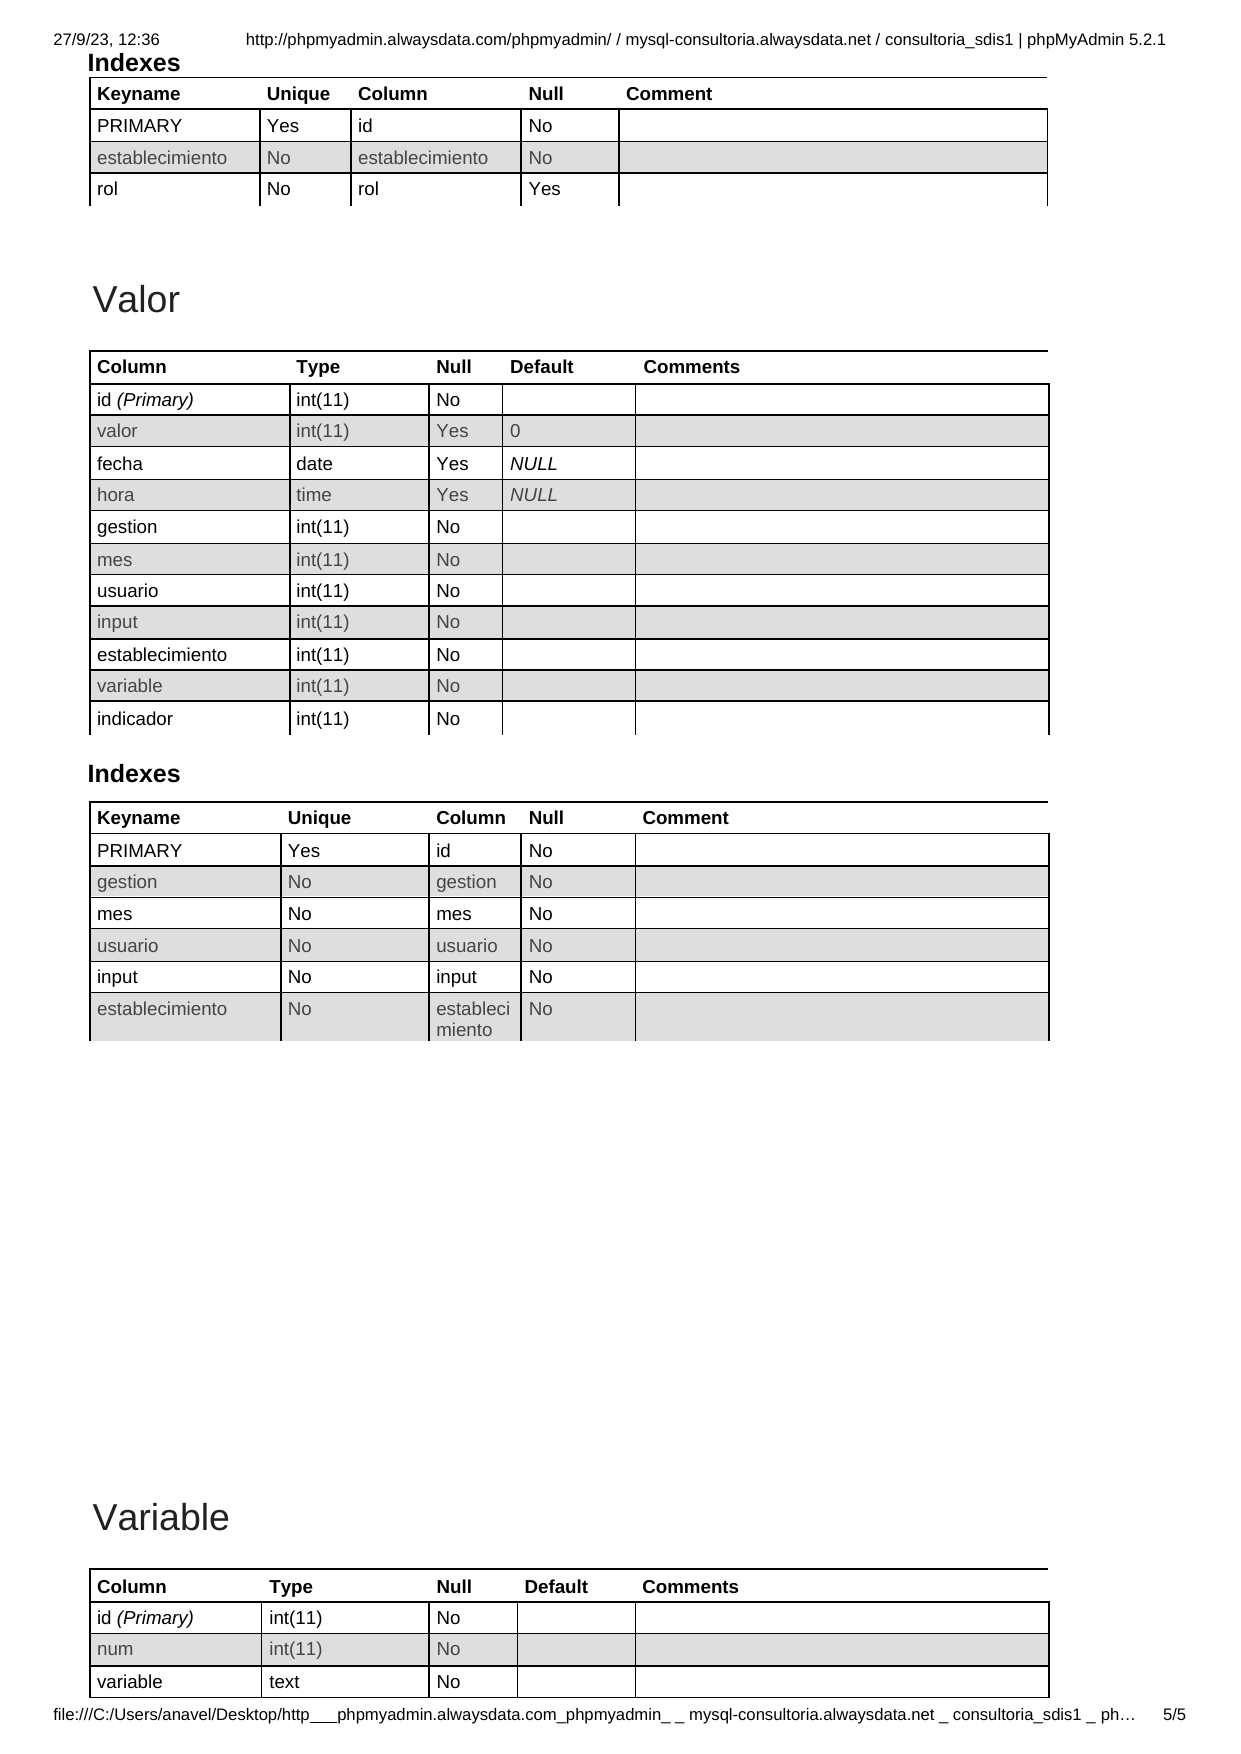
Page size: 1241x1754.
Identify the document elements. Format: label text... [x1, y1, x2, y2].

table_cell establecimiento [91, 640, 289, 669]
table_cell [636, 385, 1048, 414]
table_cell [518, 1603, 635, 1632]
table_cell int(11) [291, 385, 428, 414]
table_cell [518, 1667, 635, 1696]
table_header Type [291, 352, 428, 383]
table_cell input [91, 962, 280, 992]
table_header Null [430, 1570, 517, 1601]
table_cell [503, 385, 635, 414]
table_cell [503, 511, 635, 542]
table_cell gestion [91, 511, 289, 542]
text Valor [92, 278, 1128, 321]
table_cell int(11) [262, 1634, 428, 1665]
table_cell No [430, 671, 502, 700]
table_cell [636, 607, 1048, 638]
table_cell [503, 640, 635, 669]
table_header Column [91, 1570, 261, 1601]
table_header Unique [261, 78, 350, 108]
table_cell [503, 607, 635, 638]
table_cell id (Primary) [91, 1603, 261, 1632]
table_header Comment [620, 78, 1047, 108]
table_cell gestion [430, 867, 520, 896]
table_cell [636, 1667, 1048, 1696]
table_cell No [430, 1634, 517, 1665]
table_cell No [261, 174, 350, 206]
table_cell [636, 640, 1048, 669]
table_cell [636, 544, 1048, 574]
table_header Column [430, 803, 520, 832]
table_cell establecimiento [91, 993, 280, 1041]
table_header Null [522, 803, 635, 832]
table_header Column [91, 352, 289, 383]
table_cell [636, 1634, 1048, 1665]
table_cell id [352, 110, 520, 141]
table_cell rol [91, 174, 259, 206]
table_cell [636, 447, 1048, 478]
table_cell usuario [430, 929, 520, 961]
table_header Keyname [91, 803, 280, 832]
table_cell No [282, 898, 428, 928]
table_cell int(11) [262, 1603, 428, 1632]
table_cell [620, 142, 1047, 172]
table_cell No [282, 929, 428, 961]
text Indexes [87, 48, 1128, 77]
table_cell num [91, 1634, 261, 1665]
table_cell NULL [503, 447, 635, 478]
table_cell No [430, 640, 502, 669]
table_cell No [261, 142, 350, 172]
table_cell PRIMARY [91, 834, 280, 865]
table_cell No [522, 962, 635, 992]
table_cell [518, 1634, 635, 1665]
table_cell input [430, 962, 520, 992]
table_cell No [430, 544, 502, 574]
table_cell usuario [91, 929, 280, 961]
table_cell variable [91, 671, 289, 700]
table_cell mes [430, 898, 520, 928]
table_cell No [430, 1667, 517, 1696]
table_header Keyname [91, 78, 259, 108]
table_cell No [282, 867, 428, 896]
table_cell usuario [91, 575, 289, 605]
table_cell hora [91, 480, 289, 510]
table_cell valor [91, 416, 289, 446]
table_cell [503, 702, 635, 735]
table_cell int(11) [291, 702, 428, 735]
table_cell [636, 1603, 1048, 1632]
table_header Comments [636, 1570, 1048, 1601]
table_cell establecimiento [430, 993, 520, 1041]
table_cell [636, 929, 1048, 961]
table_cell 0 [503, 416, 635, 446]
table_cell int(11) [291, 544, 428, 574]
table_cell PRIMARY [91, 110, 259, 141]
table_cell No [522, 898, 635, 928]
table_cell int(11) [291, 511, 428, 542]
table_cell [503, 575, 635, 605]
table_cell [636, 416, 1048, 446]
table_cell int(11) [291, 575, 428, 605]
table_cell Yes [430, 416, 502, 446]
table_cell time [291, 480, 428, 510]
table_cell Yes [261, 110, 350, 141]
table_cell [636, 575, 1048, 605]
table_cell mes [91, 898, 280, 928]
table_cell No [430, 607, 502, 638]
table_cell [636, 962, 1048, 992]
table_cell gestion [91, 867, 280, 896]
table_cell No [430, 702, 502, 735]
table_cell int(11) [291, 640, 428, 669]
table_cell [636, 671, 1048, 700]
table_cell rol [352, 174, 520, 206]
table_cell [620, 174, 1047, 206]
table_cell establecimiento [91, 142, 259, 172]
table_cell No [522, 142, 618, 172]
table_cell No [430, 1603, 517, 1632]
table_cell No [522, 867, 635, 896]
table_header Null [522, 78, 618, 108]
table_cell [503, 544, 635, 574]
table_cell No [522, 929, 635, 961]
table_cell indicador [91, 702, 289, 735]
table_cell [503, 671, 635, 700]
table_cell Yes [430, 447, 502, 478]
table_header Comment [636, 803, 1048, 832]
table_cell Yes [522, 174, 618, 206]
table_cell input [91, 607, 289, 638]
table_cell [636, 834, 1048, 865]
table_cell text [262, 1667, 428, 1696]
table_cell id (Primary) [91, 385, 289, 414]
text Indexes [87, 759, 1128, 788]
table_header Null [430, 352, 502, 383]
table_cell id [430, 834, 520, 865]
table_cell No [430, 511, 502, 542]
table_header Column [352, 78, 520, 108]
table_cell No [522, 110, 618, 141]
table_header Type [262, 1570, 428, 1601]
table_cell [636, 867, 1048, 896]
table_cell establecimiento [352, 142, 520, 172]
table_cell [636, 898, 1048, 928]
table_cell int(11) [291, 607, 428, 638]
table_cell No [282, 962, 428, 992]
table_cell Yes [282, 834, 428, 865]
table_cell NULL [503, 480, 635, 510]
table_cell date [291, 447, 428, 478]
table_cell [636, 702, 1048, 735]
table_cell [620, 110, 1047, 141]
table_cell Yes [430, 480, 502, 510]
table_header Unique [282, 803, 428, 832]
table_cell mes [91, 544, 289, 574]
table_cell No [522, 834, 635, 865]
table_cell No [282, 993, 428, 1041]
table_cell No [430, 575, 502, 605]
table_cell variable [91, 1667, 261, 1696]
table_cell fecha [91, 447, 289, 478]
table_header Default [503, 352, 635, 383]
text Variable [92, 1496, 1128, 1539]
table_cell [636, 480, 1048, 510]
table_cell int(11) [291, 416, 428, 446]
table_cell [636, 993, 1048, 1041]
table_cell int(11) [291, 671, 428, 700]
table_cell [636, 511, 1048, 542]
table_cell No [522, 993, 635, 1041]
table_header Default [518, 1570, 635, 1601]
table_header Comments [636, 352, 1048, 383]
table_cell No [430, 385, 502, 414]
